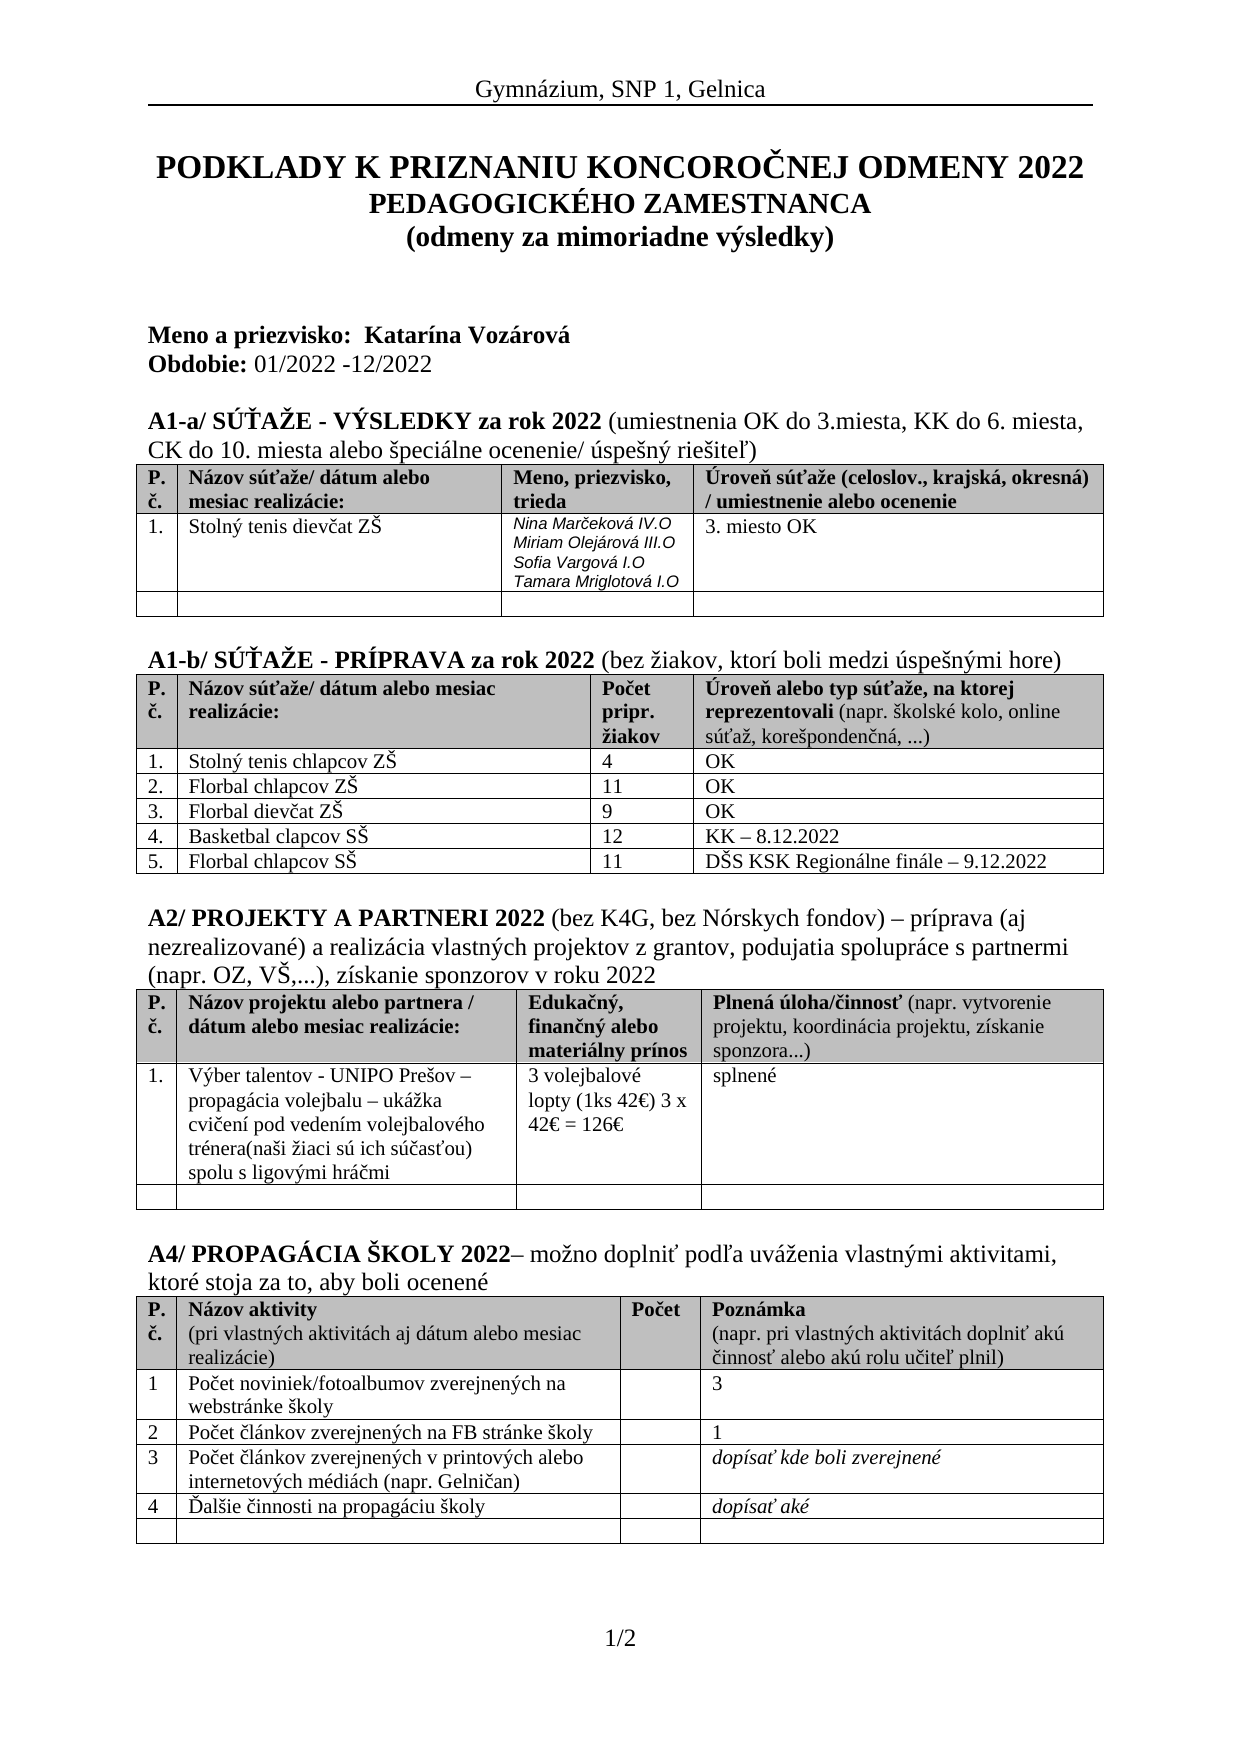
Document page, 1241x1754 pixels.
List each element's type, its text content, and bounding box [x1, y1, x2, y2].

table_cell Nina Marčeková IV.O Miriam Olejárová III.O Sofia Vargová I.O Tamara Mriglotová I.O [502, 514, 693, 591]
table_cell 11 [591, 774, 693, 798]
text A2/ Projekty a partneri 2022 (bez K4G, bez Nórskych fondov) – príprava (aj nezrealizované) a realizácia vlastných projektov z grantov, podujatia spolupráce s partnermi (napr. OZ, VŠ,...), získanie sponzorov v roku 2022 [148, 903, 1093, 989]
table_cell Ďalšie činnosti na propagáciu školy [177, 1494, 620, 1518]
table_cell 3. miesto OK [694, 514, 1103, 591]
table_cell 2. [137, 774, 177, 798]
table_cell 3. [137, 799, 177, 823]
table_cell Florbal chlapcov ZŠ [178, 774, 590, 798]
text A4/ PROPAGÁCIA ŠKOLY 2022– možno doplniť podľa uváženia vlastnými aktivitami, ktoré stoja za to, aby boli ocenené [148, 1239, 1093, 1296]
table_cell 3 [137, 1445, 176, 1493]
table_cell Stolný tenis dievčat ZŠ [178, 514, 501, 591]
table_header Úroveň alebo typ súťaže, na ktorej reprezentovali (napr. školské kolo, online súťaž, korešpondenčná, ...) [694, 675, 1103, 748]
table_cell [694, 592, 1103, 616]
table_header Názov projektu alebo partnera / dátum alebo mesiac realizácie: [177, 990, 516, 1062]
table_header Edukačný, finančný alebo materiálny prínos [517, 990, 701, 1062]
table_cell Stolný tenis chlapcov ZŠ [178, 749, 590, 773]
table_cell 2 [137, 1420, 176, 1444]
text Obdobie: 01/2022 -12/2022 [148, 349, 1093, 378]
table_cell OK [694, 749, 1103, 773]
table_cell 3 [701, 1370, 1103, 1418]
table_cell [621, 1494, 700, 1518]
table_cell [177, 1185, 516, 1209]
table_header Názov aktivity (pri vlastných aktivitách aj dátum alebo mesiac realizácie) [177, 1297, 620, 1369]
text A1-a/ SÚŤAŽE - VÝSLEDKY za rok 2022 (umiestnenia OK do 3.miesta, KK do 6. miesta, CK do 10. miesta alebo špeciálne ocenenie/ úspešný riešiteľ) [148, 406, 1093, 464]
table_cell OK [694, 774, 1103, 798]
table_header P. č. [137, 990, 176, 1062]
table_cell 4 [137, 1494, 176, 1518]
table_cell 12 [591, 824, 693, 848]
table_cell 1 [701, 1420, 1103, 1444]
text PODKLADY K PRIZNANIU KONCOROČNEJ ODMENY 2022 [148, 148, 1093, 186]
table_cell dopísať kde boli zverejnené [701, 1445, 1103, 1493]
table_cell [178, 592, 501, 616]
table_cell KK – 8.12.2022 [694, 824, 1103, 848]
table_cell Počet článkov zverejnených v printových alebo internetových médiách (napr. Gelničan) [177, 1445, 620, 1493]
text pedagogického zamestnanca [148, 186, 1093, 219]
table_cell Výber talentov - UNIPO Prešov – propagácia volejbalu – ukážka cvičení pod vedením volejbalového trénera(naši žiaci sú ich súčasťou) spolu s ligovými hráčmi [177, 1064, 516, 1184]
table_cell Florbal dievčat ZŠ [178, 799, 590, 823]
table_header Poznámka (napr. pri vlastných aktivitách doplniť akú činnosť alebo akú rolu učiteľ plnil) [701, 1297, 1103, 1369]
table_cell [137, 592, 177, 616]
table_cell 1. [137, 1064, 176, 1184]
table_cell Florbal chlapcov SŠ [178, 849, 590, 873]
table_cell [502, 592, 693, 616]
table_cell splnené [702, 1064, 1103, 1184]
table_cell Počet článkov zverejnených na FB stránke školy [177, 1420, 620, 1444]
table_cell [137, 1519, 176, 1543]
table_cell [177, 1519, 620, 1543]
table_header P. č. [137, 1297, 176, 1369]
table_cell OK [694, 799, 1103, 823]
table_header Názov súťaže/ dátum alebo mesiac realizácie: [178, 675, 590, 748]
text (odmeny za mimoriadne výsledky) [148, 219, 1093, 253]
table_cell 3 volejbalové lopty (1ks 42€) 3 x 42€ = 126€ [517, 1064, 701, 1184]
table_cell 11 [591, 849, 693, 873]
table_cell 9 [591, 799, 693, 823]
table_cell 5. [137, 849, 177, 873]
table_header Plnená úloha/činnosť (napr. vytvorenie projektu, koordinácia projektu, získanie sponzora...) [702, 990, 1103, 1062]
table_cell [621, 1370, 700, 1418]
table_cell 4. [137, 824, 177, 848]
table_header P. č. [137, 465, 177, 513]
table_header Počet [621, 1297, 700, 1369]
table_cell [702, 1185, 1103, 1209]
table_cell DŠS KSK Regionálne finále – 9.12.2022 [694, 849, 1103, 873]
table_cell [701, 1519, 1103, 1543]
table_cell 1. [137, 749, 177, 773]
table_header Názov súťaže/ dátum alebo mesiac realizácie: [178, 465, 501, 513]
table_cell [137, 1185, 176, 1209]
table_header Úroveň súťaže (celoslov., krajská, okresná) / umiestnenie alebo ocenenie [694, 465, 1103, 513]
table_cell 1. [137, 514, 177, 591]
table_cell [621, 1519, 700, 1543]
table_cell [621, 1420, 700, 1444]
table_cell Basketbal clapcov SŠ [178, 824, 590, 848]
table_cell Počet noviniek/fotoalbumov zverejnených na webstránke školy [177, 1370, 620, 1418]
text Meno a priezvisko: Katarína Vozárová [148, 320, 1093, 349]
table_header Počet pripr. žiakov [591, 675, 693, 748]
table_header P. č. [137, 675, 177, 748]
table_cell 4 [591, 749, 693, 773]
table_cell [621, 1445, 700, 1493]
table_cell [517, 1185, 701, 1209]
table_header Meno, priezvisko, trieda [502, 465, 693, 513]
table_cell dopísať aké [701, 1494, 1103, 1518]
table_cell 1 [137, 1370, 176, 1418]
text A1-b/ SÚŤAŽE - PRÍPRAVA za rok 2022 (bez žiakov, ktorí boli medzi úspešnými hore) [148, 646, 1093, 674]
